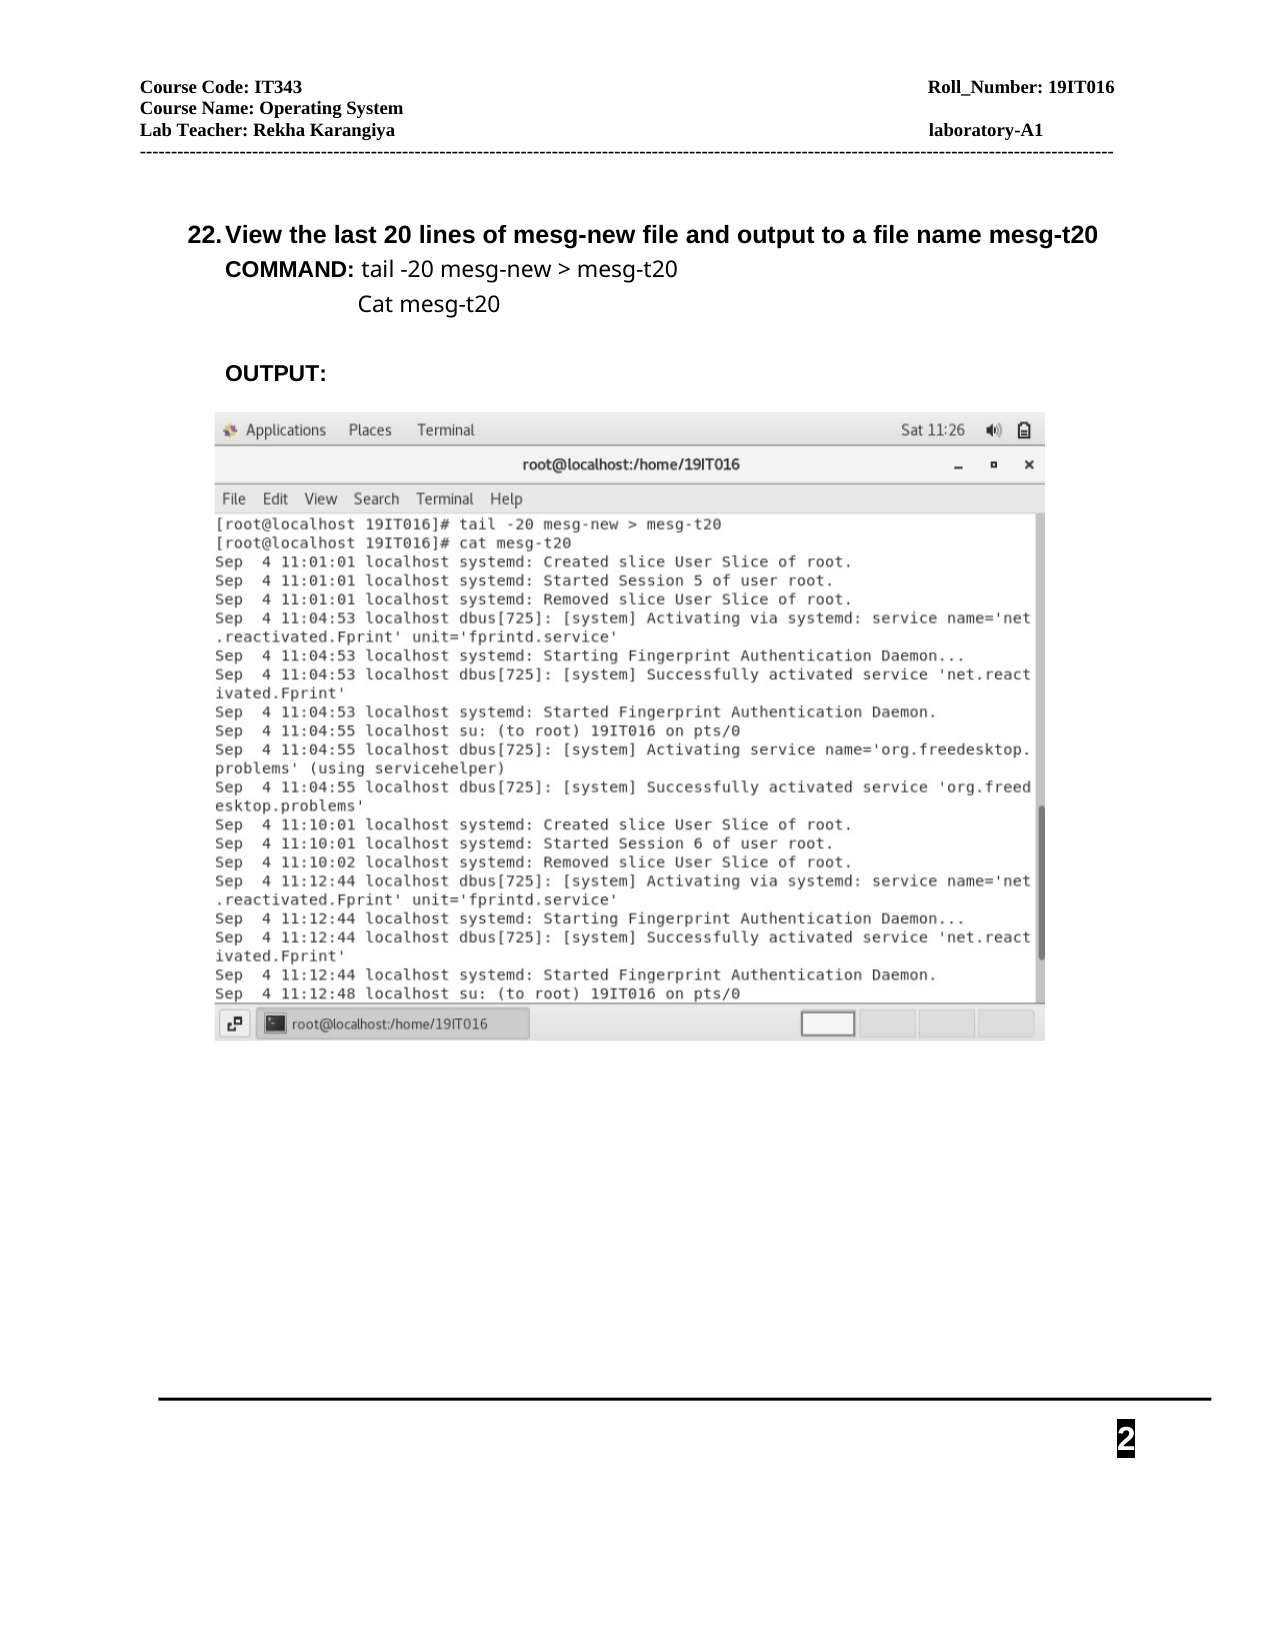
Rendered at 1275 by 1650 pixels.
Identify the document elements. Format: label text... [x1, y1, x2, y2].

text Cat mesg-t20 [357, 288, 1210, 320]
text OUTPUT: [225, 360, 1210, 386]
picture [214, 412, 1045, 1041]
text COMMAND: tail -20 mesg-new > mesg-t20 [225, 253, 1210, 284]
list View the last 20 lines of mesg-new file and output to a file name mesg-t20 [187, 220, 1210, 249]
